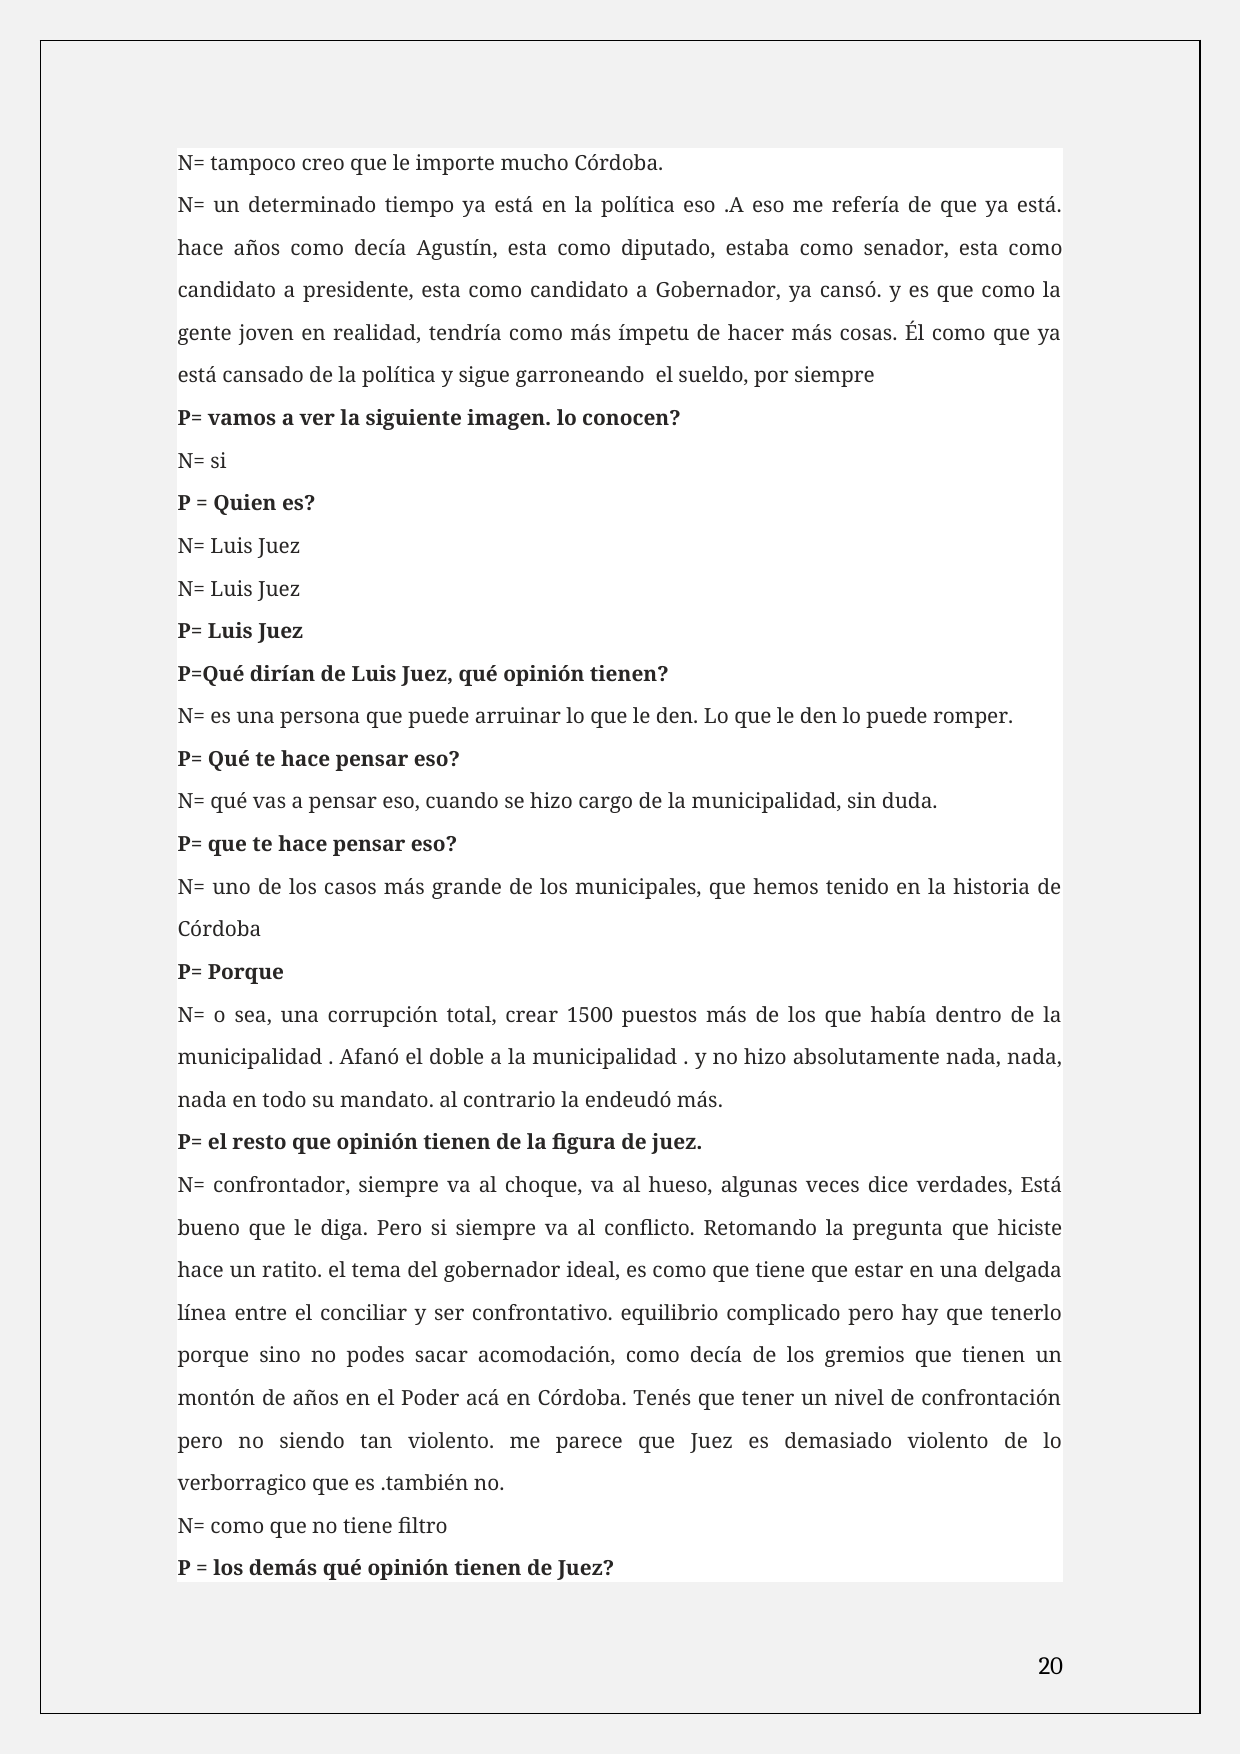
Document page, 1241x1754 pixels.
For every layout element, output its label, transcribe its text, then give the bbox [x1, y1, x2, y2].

text P= el resto que opinión tienen de la figura de juez. [177, 1127, 1063, 1156]
text N= uno de los casos más grande de los municipales, que hemos tenido en la historia de Córdoba [177, 872, 1063, 943]
text P= Qué te hace pensar eso? [177, 744, 1063, 772]
text N= tampoco creo que le importe mucho Córdoba. [177, 148, 1063, 176]
text N= o sea, una corrupción total, crear 1500 puestos más de los que había dentro de la municipalidad . Afanó el doble a la municipalidad . y no hizo absolutamente nada, nada, nada en todo su mandato. al contrario la endeudó más. [177, 1000, 1063, 1113]
text P=Qué dirían de Luis Juez, qué opinión tienen? [177, 659, 1063, 687]
text N= confrontador, siempre va al choque, va al hueso, algunas veces dice verdades, Está bueno que le diga. Pero si siempre va al conflicto. Retomando la pregunta que hiciste hace un ratito. el tema del gobernador ideal, es como que tiene que estar en una delgada línea entre el conciliar y ser confrontativo. equilibrio complicado pero hay que tenerlo porque sino no podes sacar acomodación, como decía de los gremios que tienen un montón de años en el Poder acá en Córdoba. Tenés que tener un nivel de confrontación pero no siendo tan violento. me parece que Juez es demasiado violento de lo verborragico que es .también no. [177, 1170, 1063, 1497]
text N= es una persona que puede arruinar lo que le den. Lo que le den lo puede romper. [177, 701, 1063, 730]
text P = Quien es? [177, 488, 1063, 517]
text P= que te hace pensar eso? [177, 829, 1063, 858]
text N= como que no tiene filtro [177, 1511, 1063, 1539]
text P= vamos a ver la siguiente imagen. lo conocen? [177, 403, 1063, 432]
text N= qué vas a pensar eso, cuando se hizo cargo de la municipalidad, sin duda. [177, 787, 1063, 815]
text N= un determinado tiempo ya está en la política eso .A eso me refería de que ya está. hace años como decía Agustín, esta como diputado, estaba como senador, esta como candidato a presidente, esta como candidato a Gobernador, ya cansó. y es que como la gente joven en realidad, tendría como más ímpetu de hacer más cosas. Él como que ya está cansado de la política y sigue garroneando el sueldo, por siempre [177, 190, 1063, 389]
text P = los demás qué opinión tienen de Juez? [177, 1553, 1063, 1582]
text P= Porque [177, 957, 1063, 986]
text N= Luis Juez [177, 574, 1063, 602]
text P= Luis Juez [177, 616, 1063, 645]
text N= si [177, 446, 1063, 474]
text N= Luis Juez [177, 531, 1063, 559]
